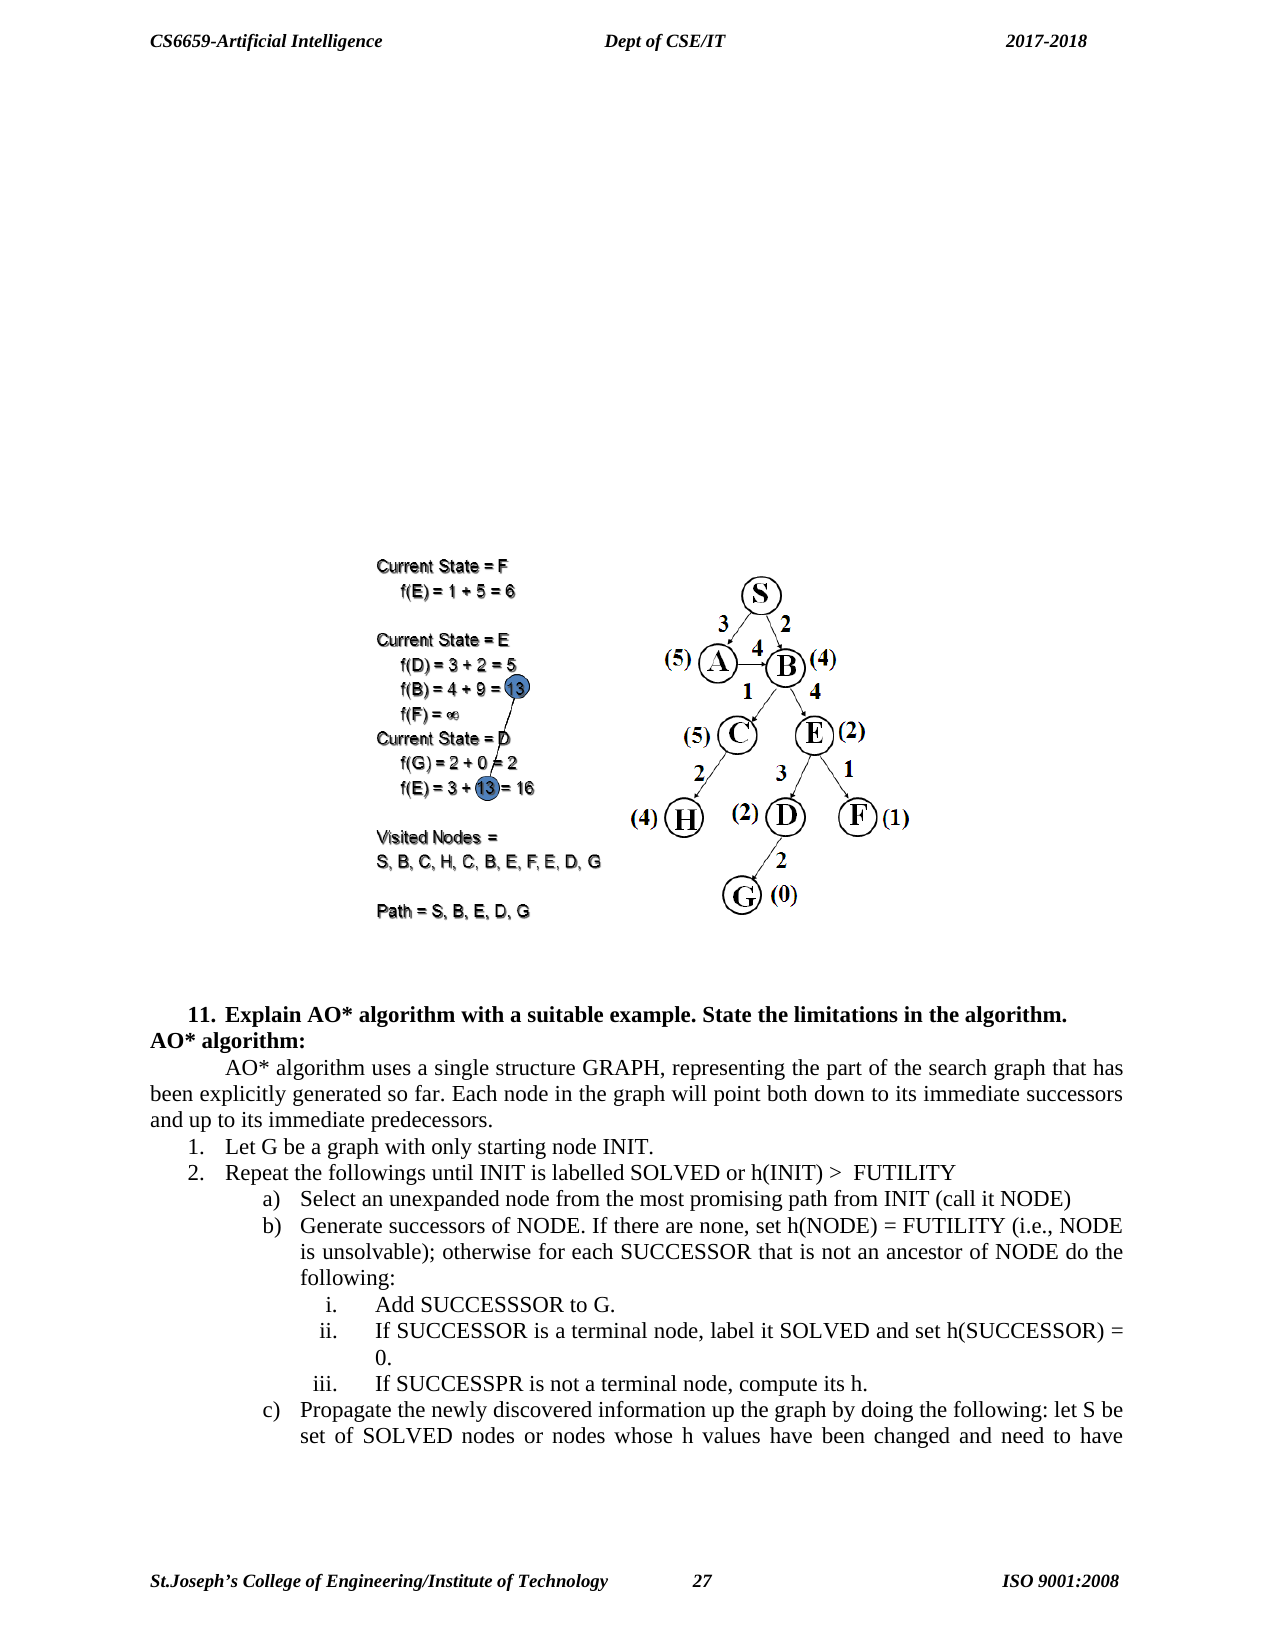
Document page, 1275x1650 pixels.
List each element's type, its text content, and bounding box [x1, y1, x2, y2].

text AO* algorithm: [150, 1027, 1125, 1054]
picture [376, 549, 605, 932]
list If SUCCESSOR is a terminal node, label it SOLVED and set h(SUCCESSOR) = 0. [337, 1317, 1125, 1370]
list If SUCCESSPR is not a terminal node, compute its h. [337, 1370, 1125, 1396]
list Repeat the followings until INIT is labelled SOLVED or h(INIT) > FUTILITY [187, 1159, 1125, 1185]
list Generate successors of NODE. If there are none, set h(NODE) = FUTILITY (i.e., NODE is unsolvable); otherwise for each SUCCESSOR that is not an ancestor of NODE do the following: [262, 1212, 1125, 1291]
list Select an unexpanded node from the most promising path from INIT (call it NODE) [262, 1185, 1125, 1212]
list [262, 1396, 1125, 1449]
text AO* algorithm uses a single structure GRAPH, representing the part of the search graph that has been explicitly generated so far. Each node in the graph will point both down to its immediate successors and up to its immediate predecessors. [150, 1054, 1125, 1133]
list Add SUCCESSSOR to G. [337, 1291, 1125, 1317]
list Explain AO* algorithm with a suitable example. State the limitations in the algorithm. [187, 1001, 1125, 1027]
picture [618, 571, 916, 922]
list Let G be a graph with only starting node INIT. [187, 1133, 1125, 1159]
